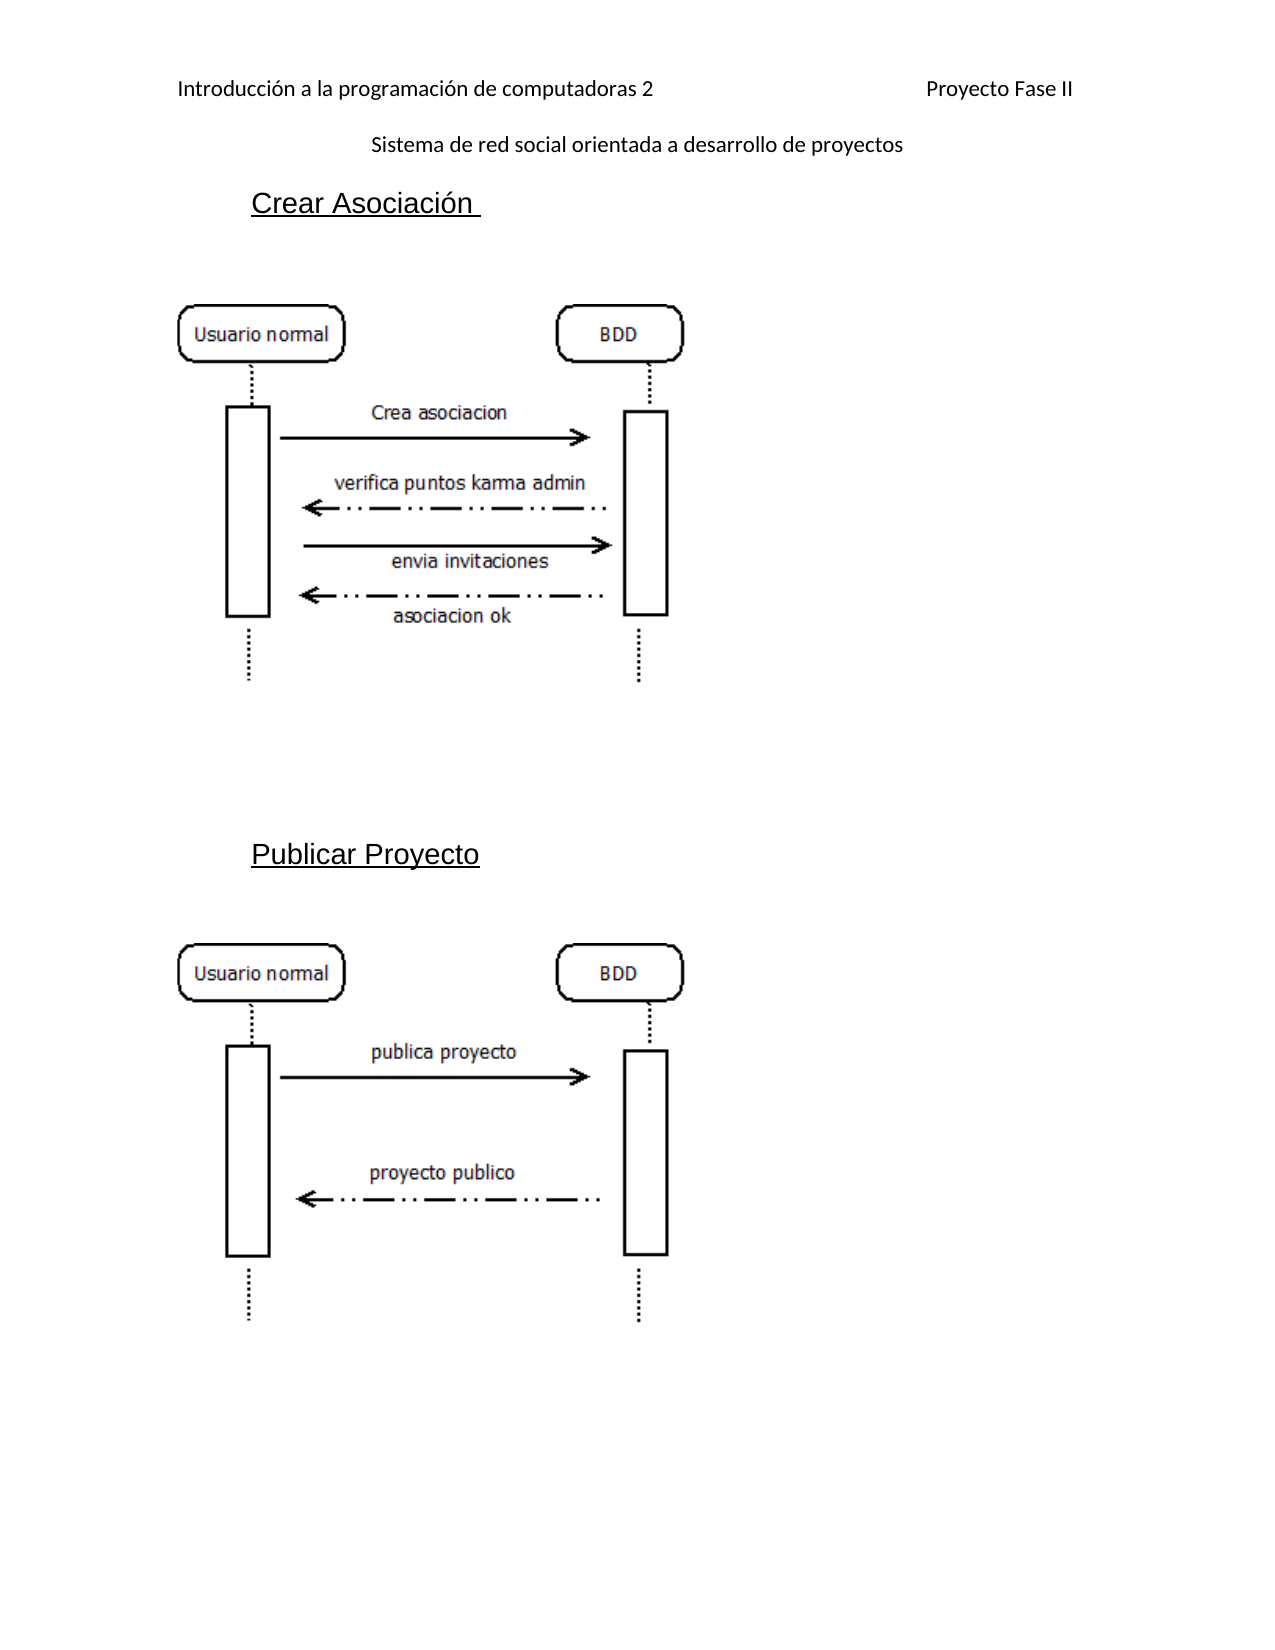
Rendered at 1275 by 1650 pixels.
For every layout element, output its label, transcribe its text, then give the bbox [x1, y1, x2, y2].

picture [177, 304, 685, 687]
text Publicar Proyecto [177, 837, 1098, 871]
picture [177, 943, 685, 1327]
text Crear Asociación [177, 186, 1098, 219]
